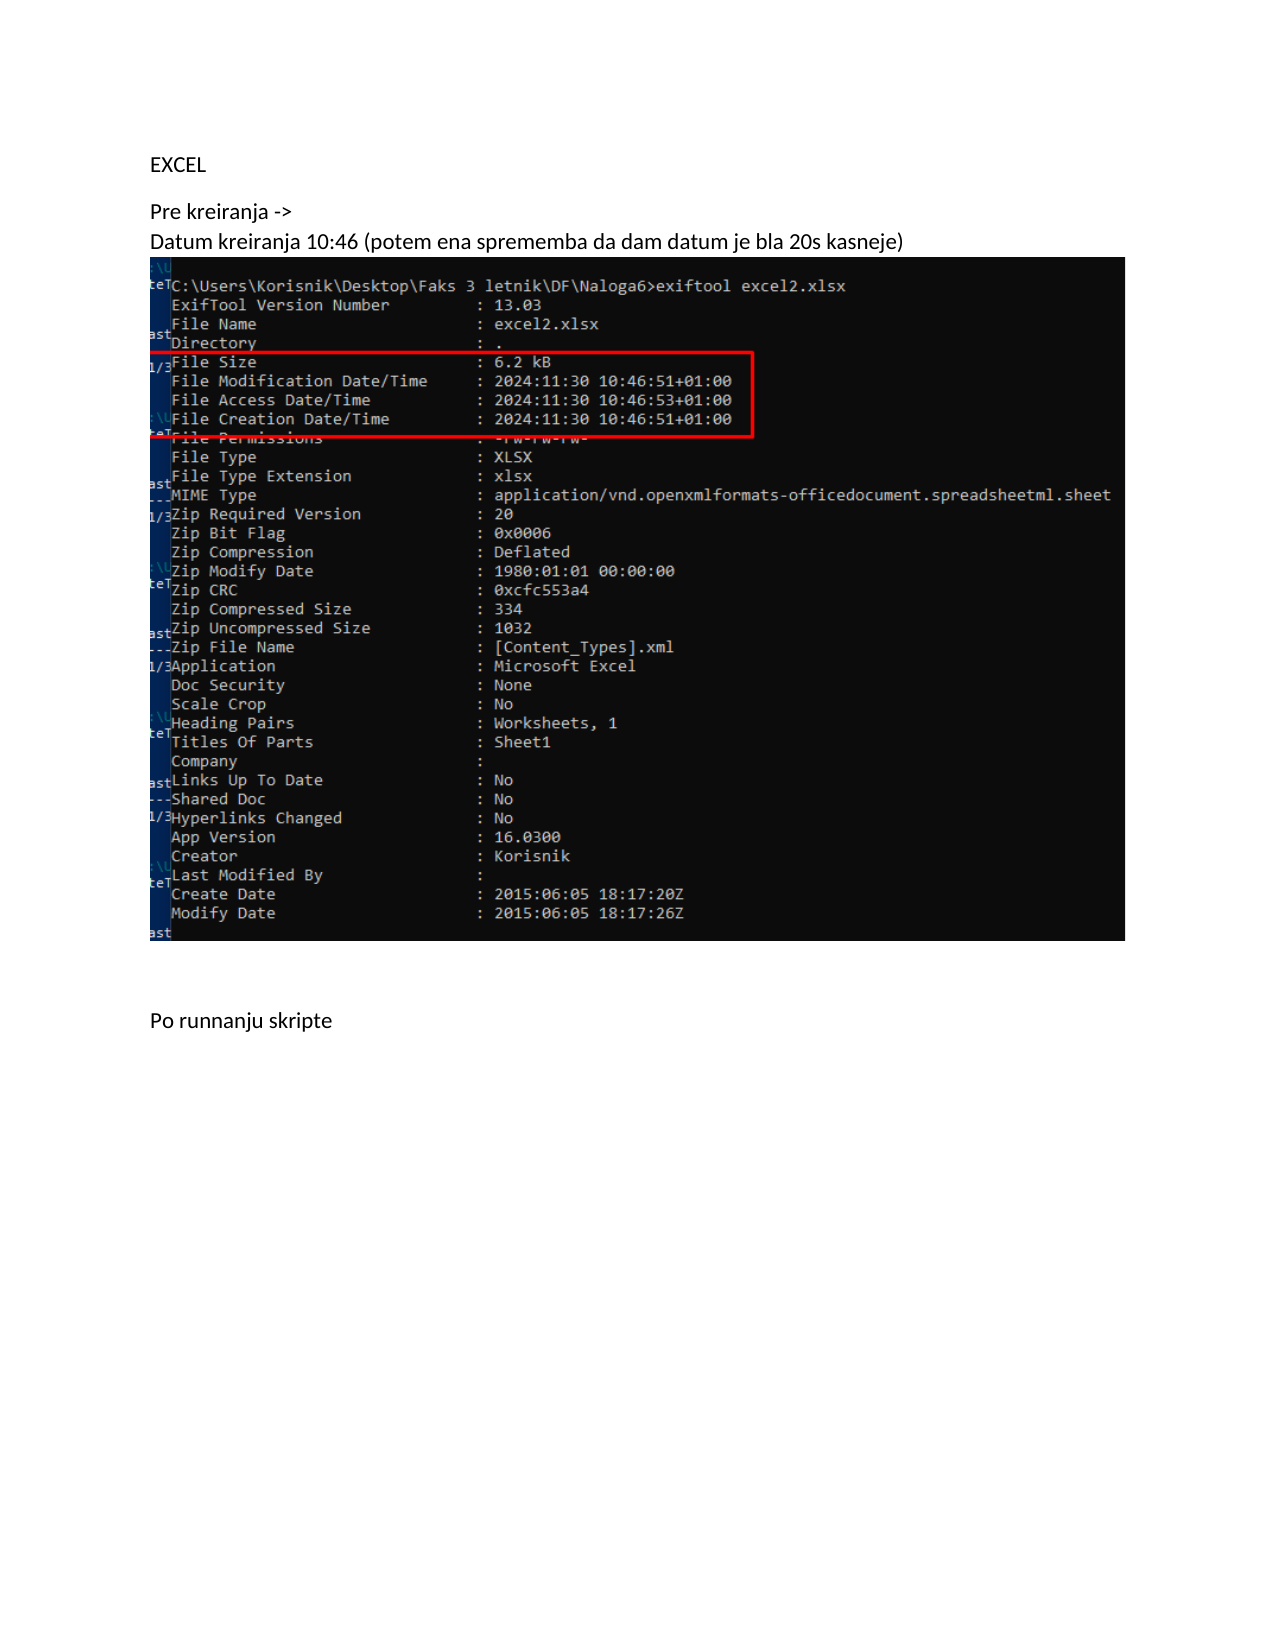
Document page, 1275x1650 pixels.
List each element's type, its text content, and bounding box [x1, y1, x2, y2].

text Pre kreiranja -> Datum kreiranja 10:46 (potem ena sprememba da dam datum je bla 20s kasneje) [150, 197, 1125, 257]
picture [150, 257, 1125, 941]
text Po runnanju skripte Skripto smo malo spremenili [150, 1006, 1125, 1064]
text EXCEL [150, 150, 1125, 178]
